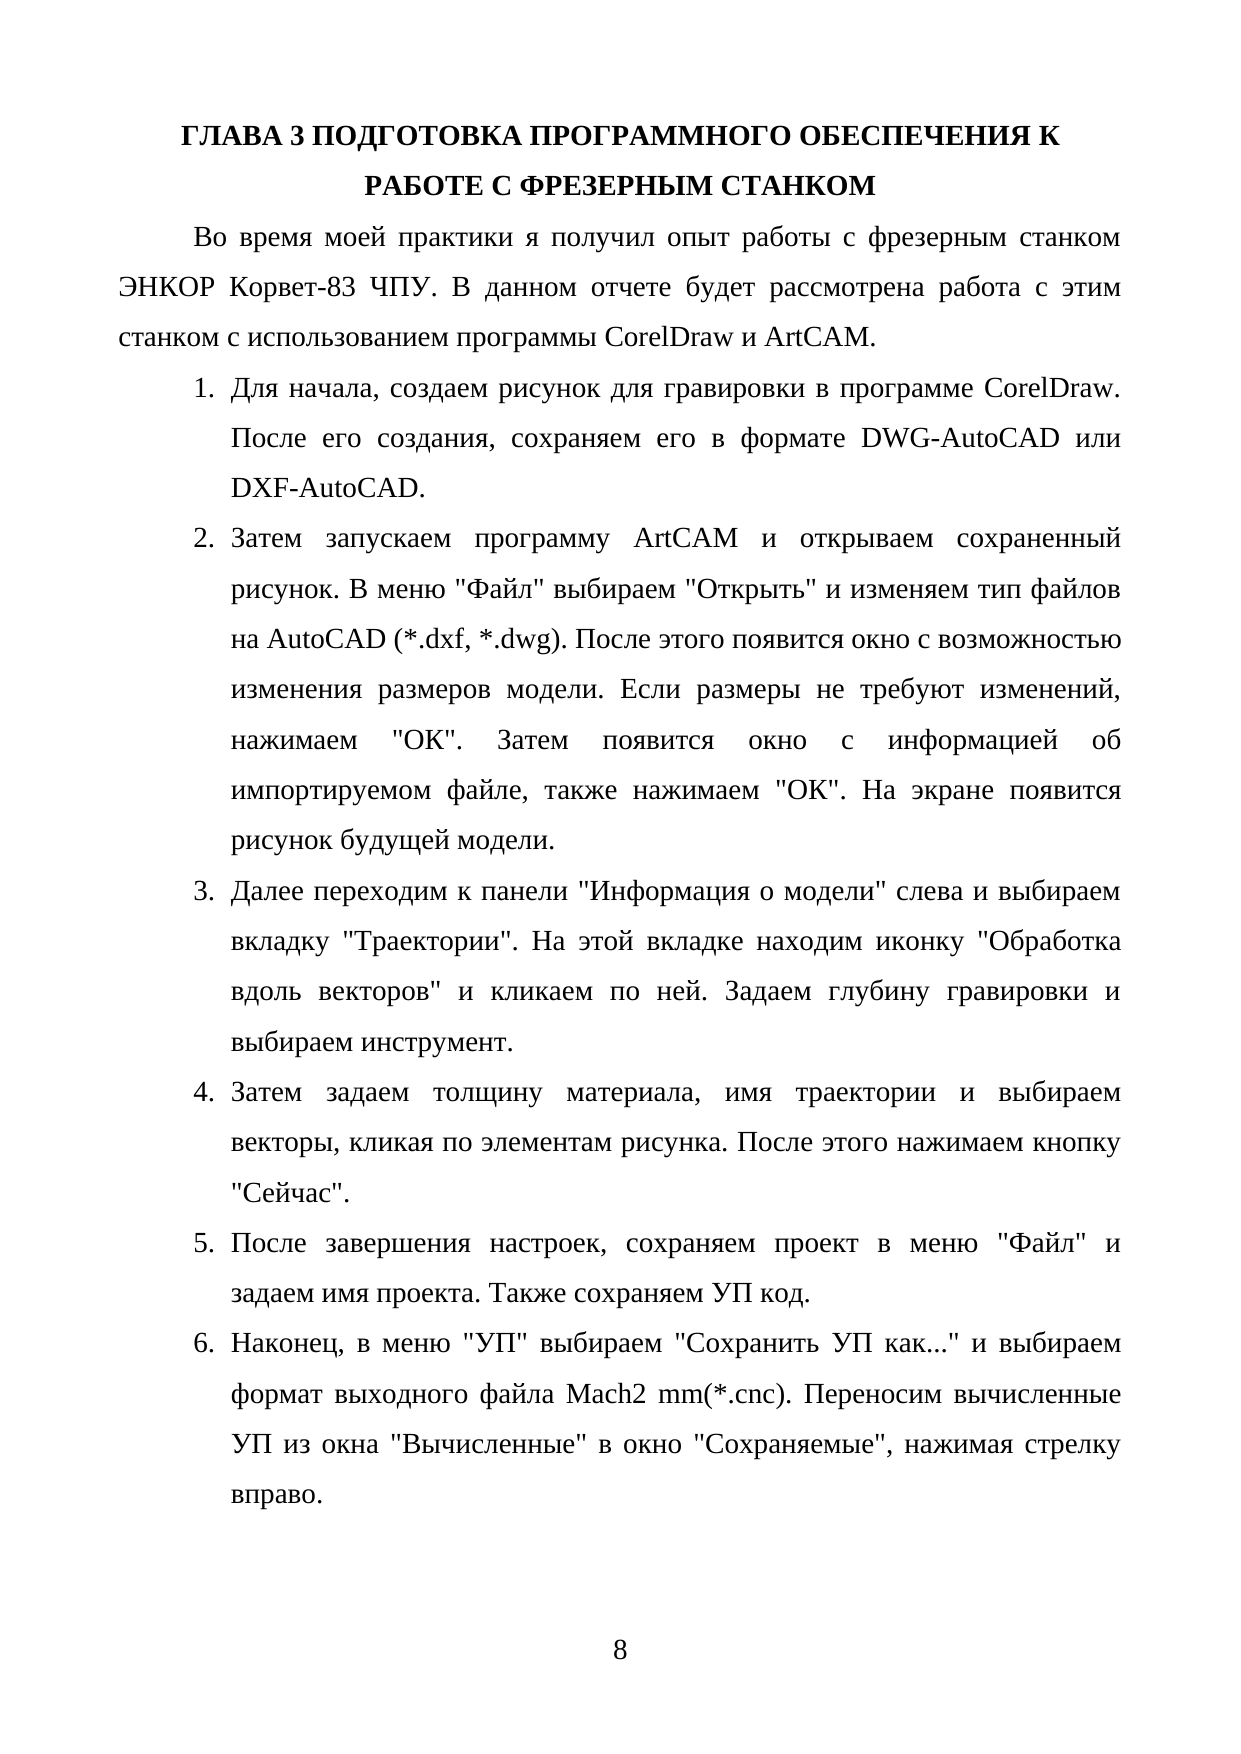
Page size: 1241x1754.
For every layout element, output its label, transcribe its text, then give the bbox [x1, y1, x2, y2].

list После завершения настроек, сохраняем проект в меню "Файл" и задаем имя проекта. Также сохраняем УП код. [193, 1225, 1122, 1309]
text ГЛАВА 3 ПОДГОТОВКА ПРОГРАММНОГО ОБЕСПЕЧЕНИЯ К РАБОТЕ С ФРЕЗЕРНЫМ СТАНКОМ [118, 118, 1122, 202]
list Для начала, создаем рисунок для гравировки в программе CorelDraw. После его создания, сохраняем его в формате DWG-AutoCAD или DXF-AutoCAD. [193, 370, 1122, 504]
list Затем запускаем программу ArtCAM и открываем сохраненный рисунок. В меню "Файл" выбираем "Открыть" и изменяем тип файлов на AutoCAD (*.dxf, *.dwg). После этого появится окно с возможностью изменения размеров модели. Если размеры не требуют изменений, нажимаем "ОК". Затем появится окно с информацией об импортируемом файле, также нажимаем "ОК". На экране появится рисунок будущей модели. [193, 521, 1122, 856]
text Во время моей практики я получил опыт работы с фрезерным станком ЭНКОР Корвет-83 ЧПУ. В данном отчете будет рассмотрена работа с этим станком с использованием программы CorelDraw и ArtCAM. [118, 219, 1122, 269]
list Наконец, в меню "УП" выбираем "Сохранить УП как..." и выбираем формат выходного файла Mach2 mm(*.cnc). Переносим вычисленные УП из окна "Вычисленные" в окно "Сохраняемые", нажимая стрелку вправо. [193, 1326, 1122, 1510]
list Далее переходим к панели "Информация о модели" слева и выбираем вкладку "Траектории". На этой вкладке находим иконку "Обработка вдоль векторов" и кликаем по ней. Задаем глубину гравировки и выбираем инструмент. [193, 873, 1122, 1057]
text Во время моей практики я получил опыт работы с фрезерным станком ЭНКОР Корвет-83 ЧПУ. В данном отчете будет рассмотрена работа с этим станком с использованием программы CorelDraw и ArtCAM. [118, 303, 1122, 353]
list Затем задаем толщину материала, имя траектории и выбираем векторы, кликая по элементам рисунка. После этого нажимаем кнопку "Сейчас". [193, 1074, 1122, 1208]
